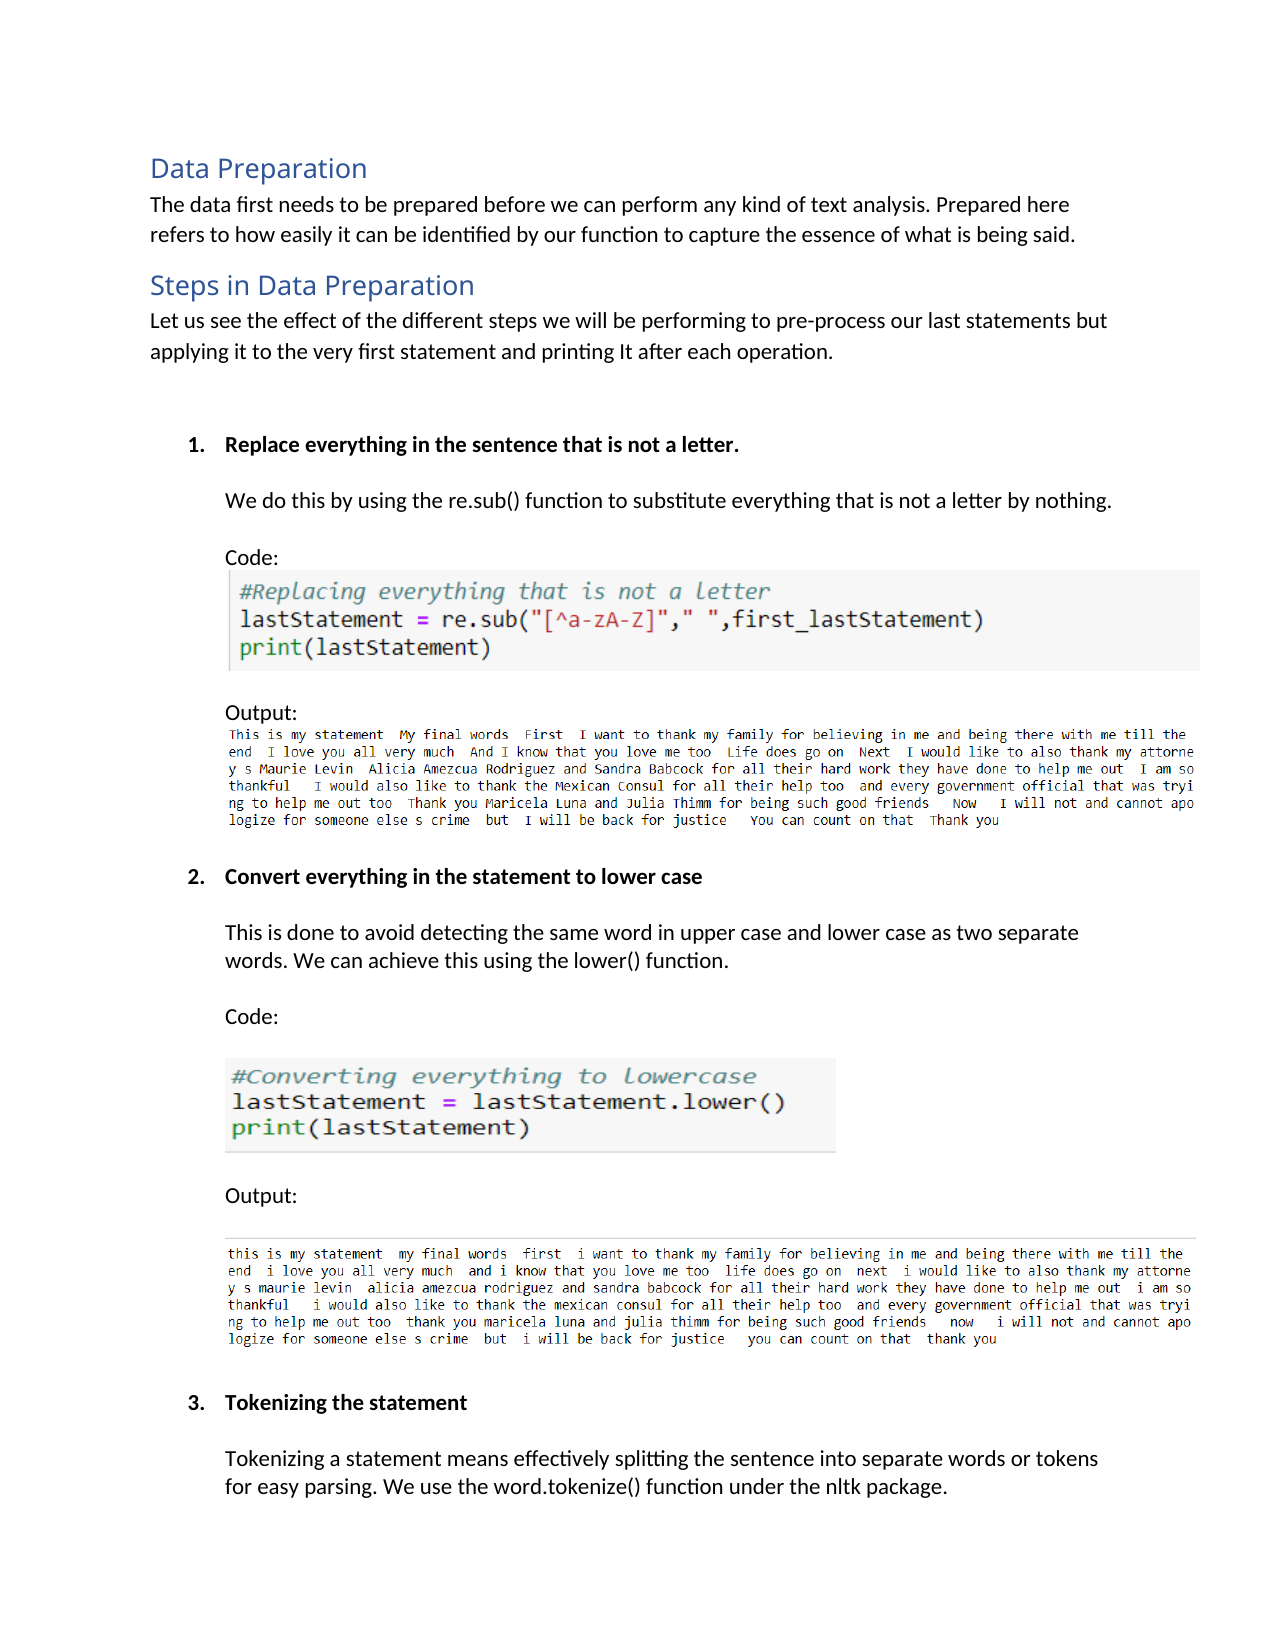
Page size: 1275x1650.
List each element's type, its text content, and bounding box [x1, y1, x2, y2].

picture [225, 1237, 1200, 1360]
list Output: [225, 698, 1125, 726]
list Code: [225, 1002, 1125, 1030]
list Output: [225, 1181, 1125, 1209]
list We do this by using the re.sub() function to substitute everything that is not a letter by nothing. [225, 487, 1125, 515]
list Code: [225, 543, 1125, 570]
text Let us see the effect of the different steps we will be performing to pre-process our last statements but applying it to the very first statement and printing It after each operation. [150, 307, 1125, 365]
subtitle Steps in Data Preparation [150, 267, 1125, 304]
picture [225, 726, 1200, 834]
list Tokenizing a statement means effectively splitting the sentence into separate words or tokens for easy parsing. We use the word.tokenize() function under the nltk package. [225, 1444, 1125, 1500]
picture [225, 1058, 836, 1154]
list Replace everything in the sentence that is not a letter. [187, 431, 1125, 459]
list This is done to avoid detecting the same word in upper case and lower case as two separate words. We can achieve this using the lower() function. [225, 918, 1125, 974]
list Tokenizing the statement [187, 1388, 1125, 1416]
list Convert everything in the statement to lower case [187, 862, 1125, 890]
text The data first needs to be prepared before we can perform any kind of text analysis. Prepared here refers to how easily it can be identified by our function to capture the essence of what is being said. [150, 190, 1125, 248]
subtitle Data Preparation [150, 150, 1125, 187]
picture [225, 570, 1200, 671]
